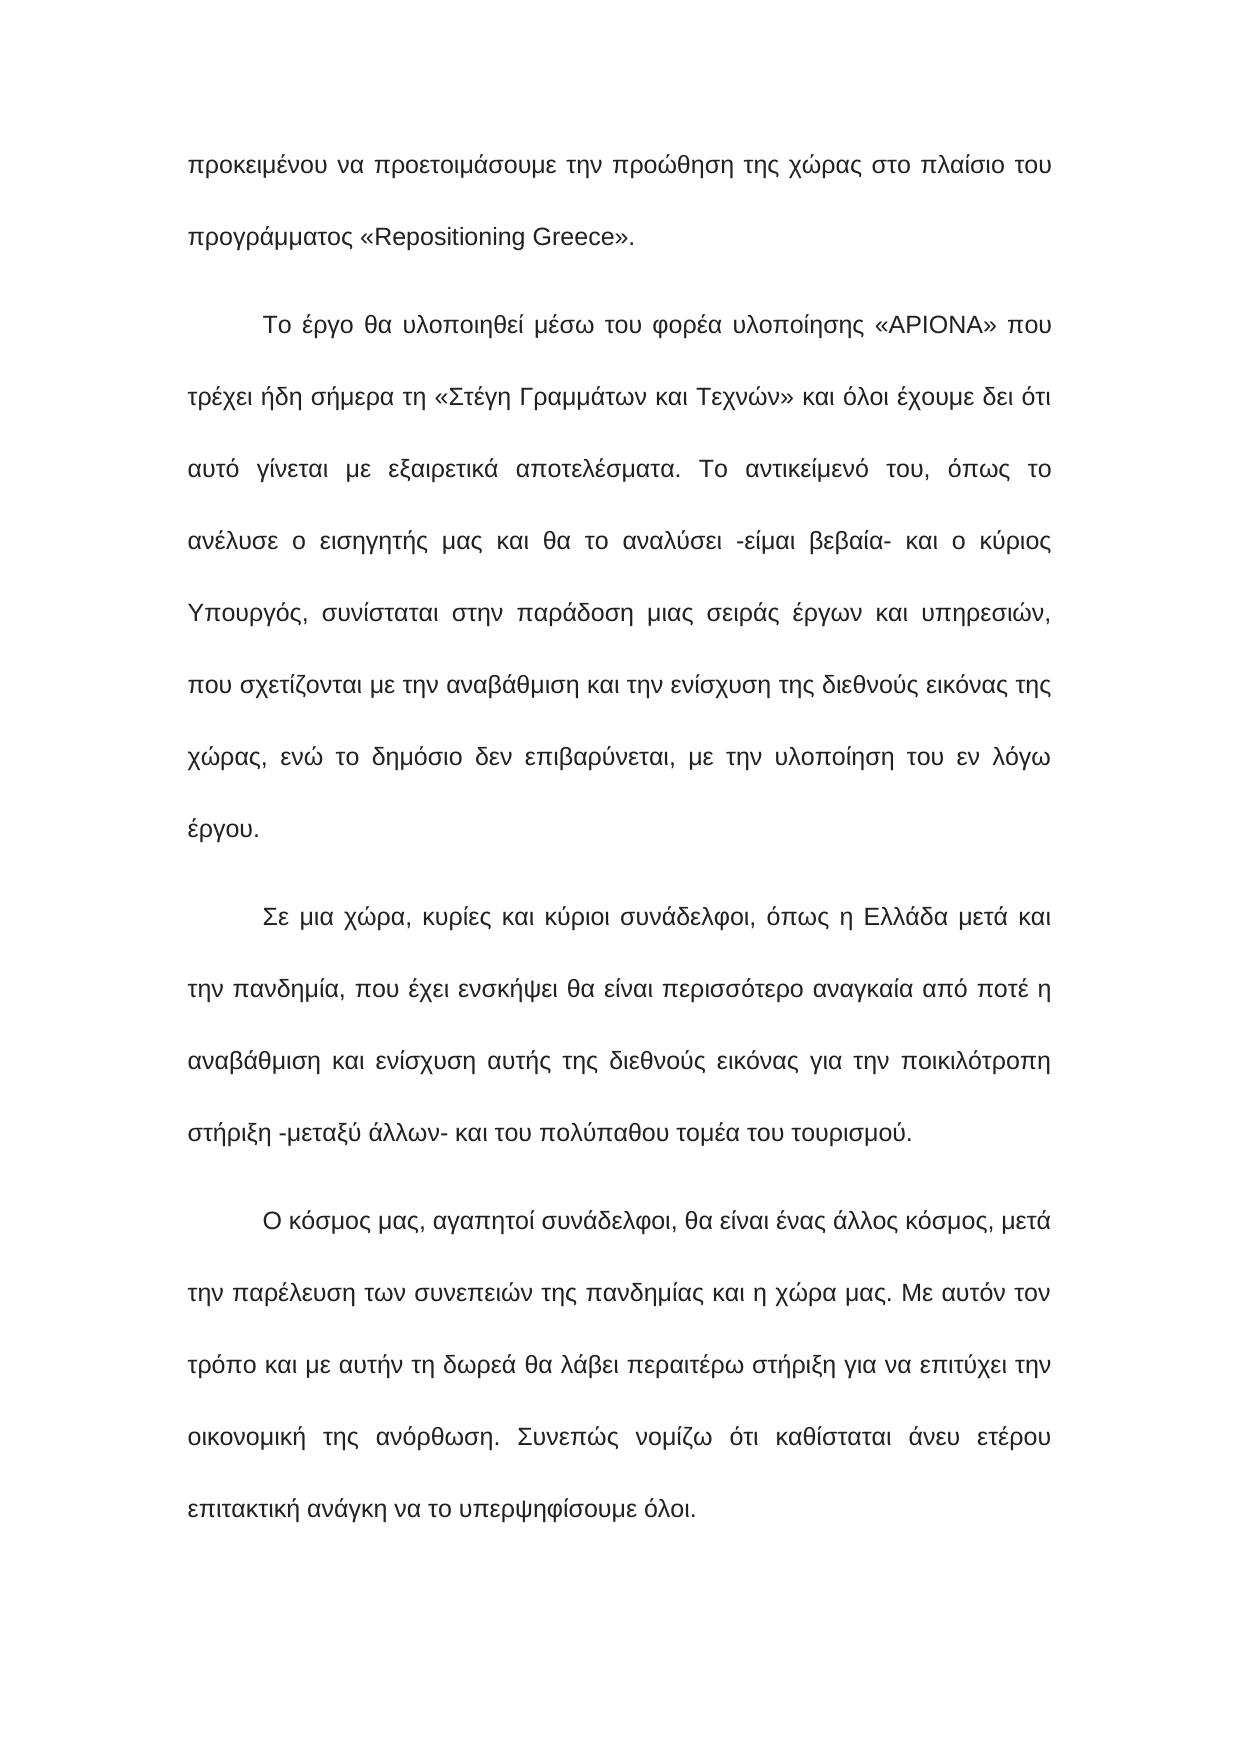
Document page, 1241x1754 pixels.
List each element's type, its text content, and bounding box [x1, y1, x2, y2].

text Σε μια χώρα, κυρίες και κύριοι συνάδελφοι, όπως η Ελλάδα μετά και την πανδημία, που έχει ενσκήψει θα είναι περισσότερο αναγκαία από ποτέ η αναβάθμιση και ενίσχυση αυτής της διεθνούς εικόνας για την ποικιλότροπη στήριξη -μεταξύ άλλων- και του πολύπαθου τομέα του τουρισμού. [187, 986, 1053, 1146]
text Σε μια χώρα, κυρίες και κύριοι συνάδελφοι, όπως η Ελλάδα μετά και την πανδημία, που έχει ενσκήψει θα είναι περισσότερο αναγκαία από ποτέ η αναβάθμιση και ενίσχυση αυτής της διεθνούς εικόνας για την ποικιλότροπη στήριξη -μεταξύ άλλων- και του πολύπαθου τομέα του τουρισμού. [187, 902, 1053, 984]
text Ο κόσμος μας, αγαπητοί συνάδελφοι, θα είναι ένας άλλος κόσμος, μετά την παρέλευση των συνεπειών της πανδημίας και η χώρα μας. Με αυτόν τον τρόπο και με αυτήν τη δωρεά θα λάβει περαιτέρω στήριξη για να επιτύχει την οικονομική της ανόρθωση. Συνεπώς νομίζω ότι καθίσταται άνευ ετέρου επιτακτική ανάγκη να το υπερψηφίσουμε όλοι. [187, 1206, 1053, 1288]
text Ο κόσμος μας, αγαπητοί συνάδελφοι, θα είναι ένας άλλος κόσμος, μετά την παρέλευση των συνεπειών της πανδημίας και η χώρα μας. Με αυτόν τον τρόπο και με αυτήν τη δωρεά θα λάβει περαιτέρω στήριξη για να επιτύχει την οικονομική της ανόρθωση. Συνεπώς νομίζω ότι καθίσταται άνευ ετέρου επιτακτική ανάγκη να το υπερψηφίσουμε όλοι. [187, 1362, 1053, 1522]
text Το έργο θα υλοποιηθεί μέσω του φορέα υλοποίησης «ΑΡΙΟΝΑ» που τρέχει ήδη σήμερα τη «Στέγη Γραμμάτων και Τεχνών» και όλοι έχουμε δει ότι αυτό γίνεται με εξαιρετικά αποτελέσματα. Το αντικείμενό του, όπως το ανέλυσε ο εισηγητής μας και θα το αναλύσει -είμαι βεβαία- και ο κύριος Υπουργός, συνίσταται στην παράδοση μιας σειράς έργων και υπηρεσιών, που σχετίζονται με την αναβάθμιση και την ενίσχυση της διεθνούς εικόνας της χώρας, ενώ το δημόσιο δεν επιβαρύνεται, με την υλοποίηση του εν λόγω έργου. [187, 310, 1053, 392]
text Ο κόσμος μας, αγαπητοί συνάδελφοι, θα είναι ένας άλλος κόσμος, μετά την παρέλευση των συνεπειών της πανδημίας και η χώρα μας. Με αυτόν τον τρόπο και με αυτήν τη δωρεά θα λάβει περαιτέρω στήριξη για να επιτύχει την οικονομική της ανόρθωση. Συνεπώς νομίζω ότι καθίσταται άνευ ετέρου επιτακτική ανάγκη να το υπερψηφίσουμε όλοι. [187, 1290, 1053, 1360]
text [187, 150, 1053, 251]
text Το έργο θα υλοποιηθεί μέσω του φορέα υλοποίησης «ΑΡΙΟΝΑ» που τρέχει ήδη σήμερα τη «Στέγη Γραμμάτων και Τεχνών» και όλοι έχουμε δει ότι αυτό γίνεται με εξαιρετικά αποτελέσματα. Το αντικείμενό του, όπως το ανέλυσε ο εισηγητής μας και θα το αναλύσει -είμαι βεβαία- και ο κύριος Υπουργός, συνίσταται στην παράδοση μιας σειράς έργων και υπηρεσιών, που σχετίζονται με την αναβάθμιση και την ενίσχυση της διεθνούς εικόνας της χώρας, ενώ το δημόσιο δεν επιβαρύνεται, με την υλοποίηση του εν λόγω έργου. [187, 394, 1053, 842]
